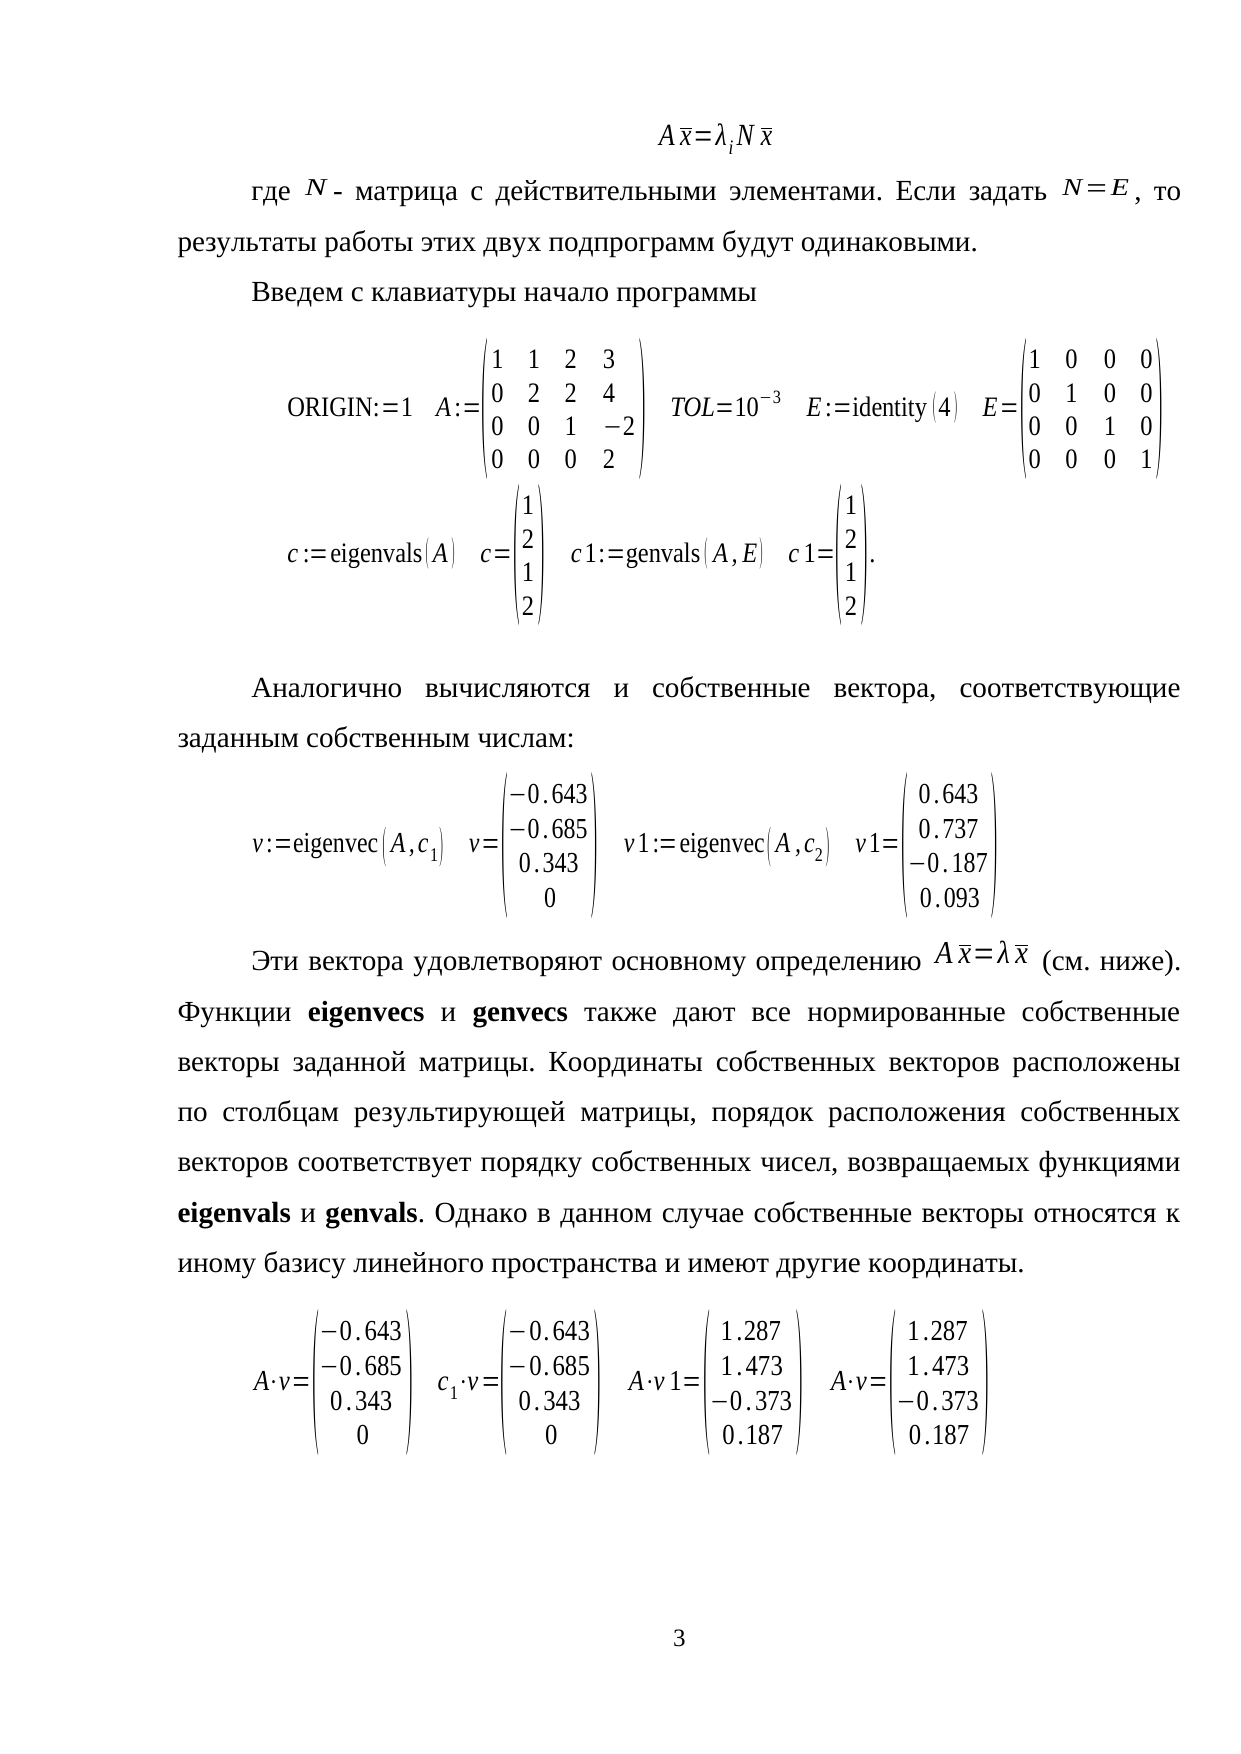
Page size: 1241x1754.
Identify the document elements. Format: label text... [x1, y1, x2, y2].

text Аналогично вычисляются и собственные вектора, соответствующие заданным собственным числам: [177, 670, 1181, 754]
text где - матрица с действительными элементами. Если задать , то результаты работы этих двух подпрограмм будут одинаковыми. [177, 173, 1181, 257]
text Эти вектора удовлетворяют основному определению (см. ниже). Функции eigenvecs и genvecs также дают все нормированные собственные векторы заданной матрицы. Координаты собственных векторов расположены по столбцам результирующей матрицы, порядок расположения собственных векторов соответствует порядку собственных чисел, возвращаемых функциями eigenvals и genvals. Однако в данном случае собственные векторы относятся к иному базису линейного пространства и имеют другие координаты. [177, 935, 1181, 1279]
text Введем с клавиатуры начало программы [177, 274, 1181, 308]
